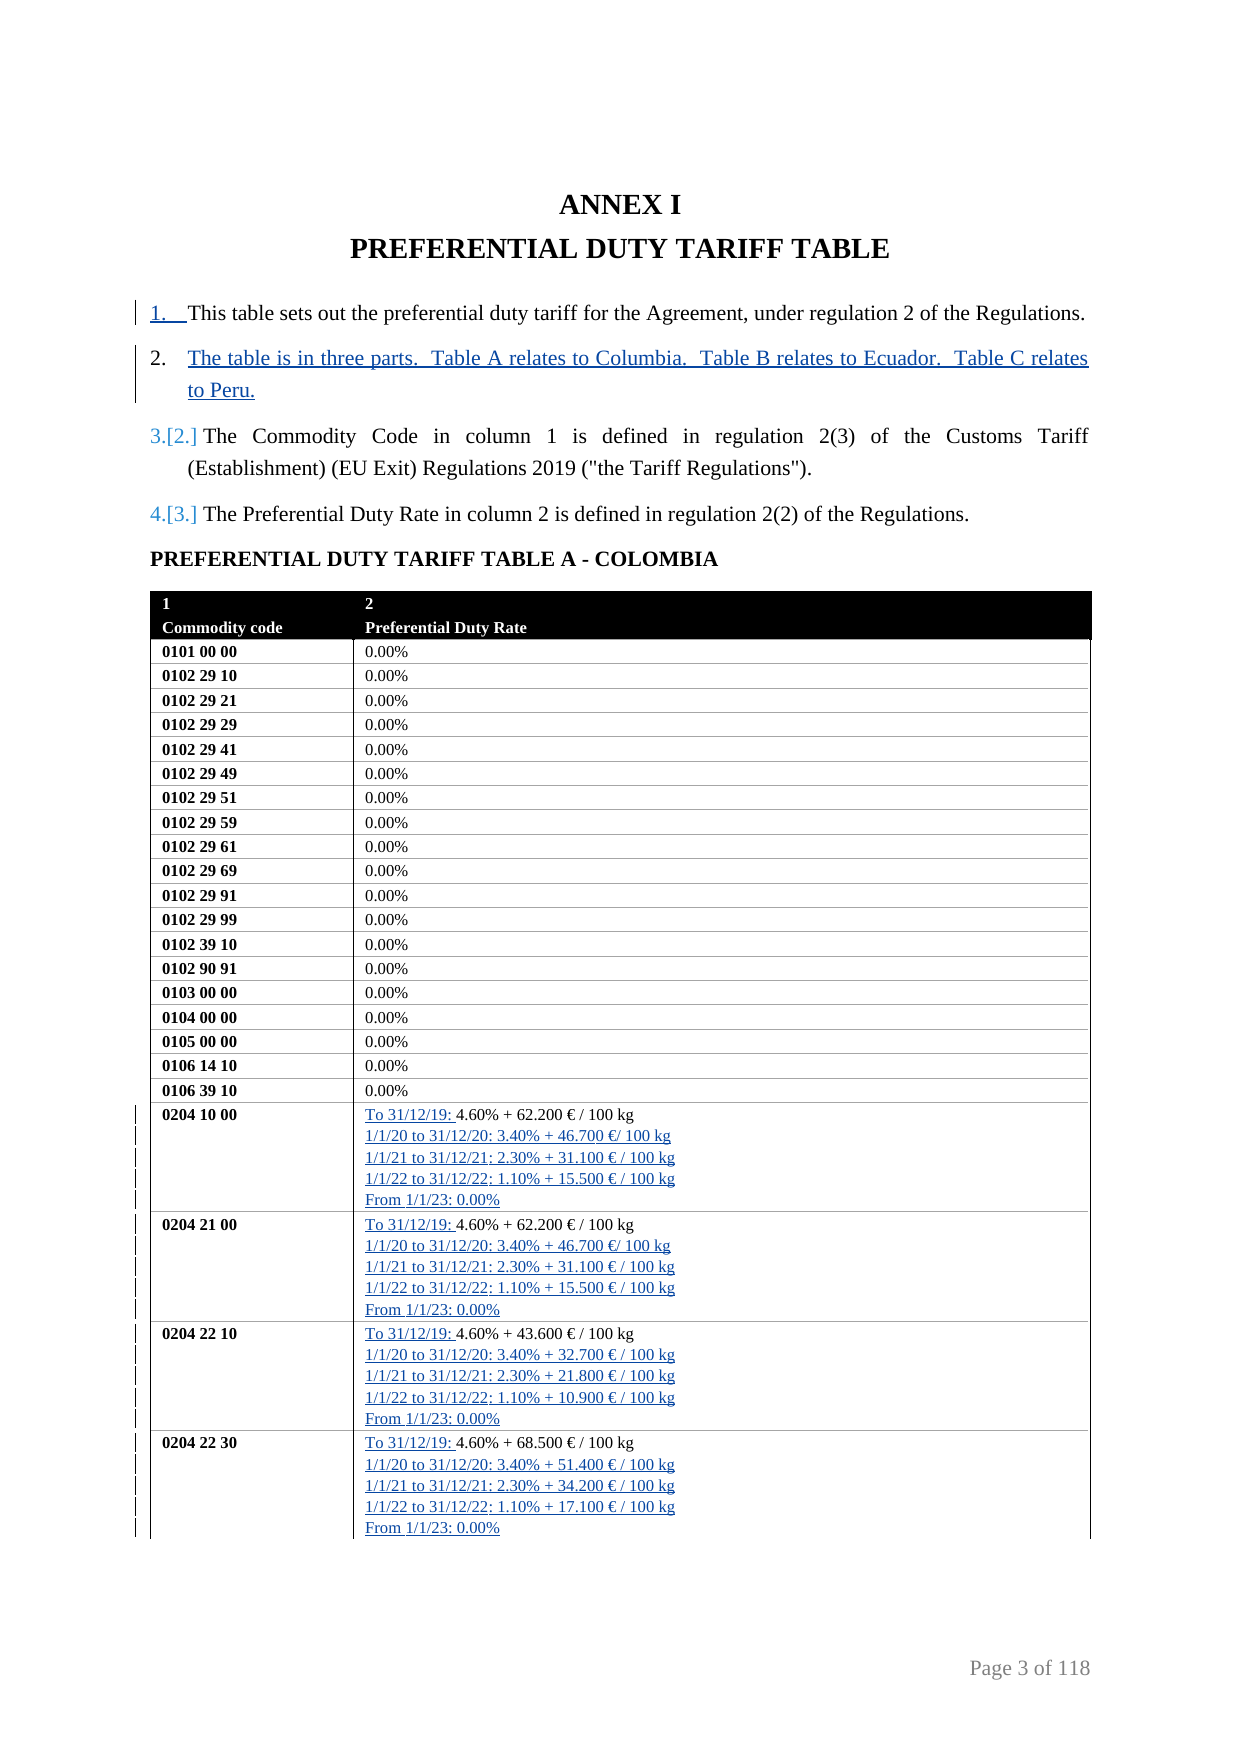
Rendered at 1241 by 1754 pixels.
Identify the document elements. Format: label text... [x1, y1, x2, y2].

table_cell 0104 00 00 [151, 1005, 353, 1029]
list The Preferential Duty Rate in column 2 is defined in regulation 2(2) of the Regulations. [150, 501, 1090, 526]
table_cell 0.00% [354, 785, 1090, 809]
list PREFERENTIAL DUTY TARIFF TABLE A - COLOMBIA [150, 546, 1090, 571]
table_cell 0.00% [354, 639, 1090, 663]
table_cell 0.00% [354, 834, 1090, 858]
table_cell 0.00% [354, 688, 1090, 712]
table_cell 0102 29 91 [151, 884, 353, 907]
table_cell 0103 00 00 [151, 981, 353, 1004]
table_cell 0102 90 91 [151, 957, 353, 980]
table_cell 0102 29 51 [151, 786, 353, 809]
table_cell 0.00% [354, 736, 1090, 761]
table_cell 0204 21 00 [151, 1212, 353, 1321]
table_cell 0102 29 61 [151, 835, 353, 858]
table_cell 0105 00 00 [151, 1030, 353, 1053]
table_cell 4.60% + 43.600 € / 100 kg [354, 1321, 1090, 1430]
table_cell 0102 39 10 [151, 932, 353, 956]
table_cell 0.00% [354, 809, 1090, 834]
list The Commodity Code in column 1 is defined in regulation 2(3) of the Customs Tariff (Establishment) (EU Exit) Regulations 2019 ("the Tariff Regulations"). [150, 423, 1090, 481]
table_cell 0.00% [354, 980, 1090, 1004]
table_cell 4.60% + 62.200 € / 100 kg [354, 1102, 1090, 1211]
table_cell 0.00% [354, 1004, 1090, 1029]
table_cell 0.00% [354, 1029, 1090, 1053]
table_cell 0.00% [354, 663, 1090, 687]
table_cell 0.00% [354, 931, 1090, 956]
table_header 1 [151, 592, 352, 615]
table_cell 0.00% [354, 761, 1090, 785]
table_cell 0.00% [354, 858, 1090, 882]
table_cell 0204 22 30 [151, 1431, 353, 1539]
list This table sets out the preferential duty tariff for the Agreement, under regulation 2 of the Regulations. [150, 299, 1090, 325]
table_cell 0102 29 41 [151, 737, 353, 761]
table_cell 0102 29 21 [151, 689, 353, 712]
table_cell 0.00% [354, 907, 1090, 931]
table_cell 0106 39 10 [151, 1079, 353, 1102]
table_cell 4.60% + 68.500 € / 100 kg [354, 1430, 1090, 1539]
table_cell 0102 29 69 [151, 859, 353, 882]
table_cell 4.60% + 62.200 € / 100 kg [354, 1211, 1090, 1321]
subtitle ANNEX I PREFERENTIAL DUTY TARIFF TABLE [150, 187, 1090, 264]
table_cell 0.00% [354, 1053, 1090, 1077]
table_cell 0.00% [354, 712, 1090, 736]
table_cell 0.00% [354, 956, 1090, 980]
table_cell Preferential Duty Rate [355, 615, 1089, 639]
table_cell 0106 14 10 [151, 1054, 353, 1077]
table_cell 0204 10 00 [151, 1103, 353, 1211]
table_cell Commodity code [151, 615, 352, 639]
table_cell 0101 00 00 [151, 640, 353, 663]
table_cell 0.00% [354, 883, 1090, 907]
table_cell 0102 29 29 [151, 713, 353, 736]
table_cell 0102 29 59 [151, 810, 353, 834]
table_cell 0102 29 99 [151, 908, 353, 931]
table_header 2 [355, 592, 1089, 615]
table_cell 0204 22 10 [151, 1322, 353, 1430]
table_cell 0102 29 10 [151, 664, 353, 687]
table_cell 0102 29 49 [151, 762, 353, 785]
table_cell 0.00% [354, 1078, 1090, 1102]
